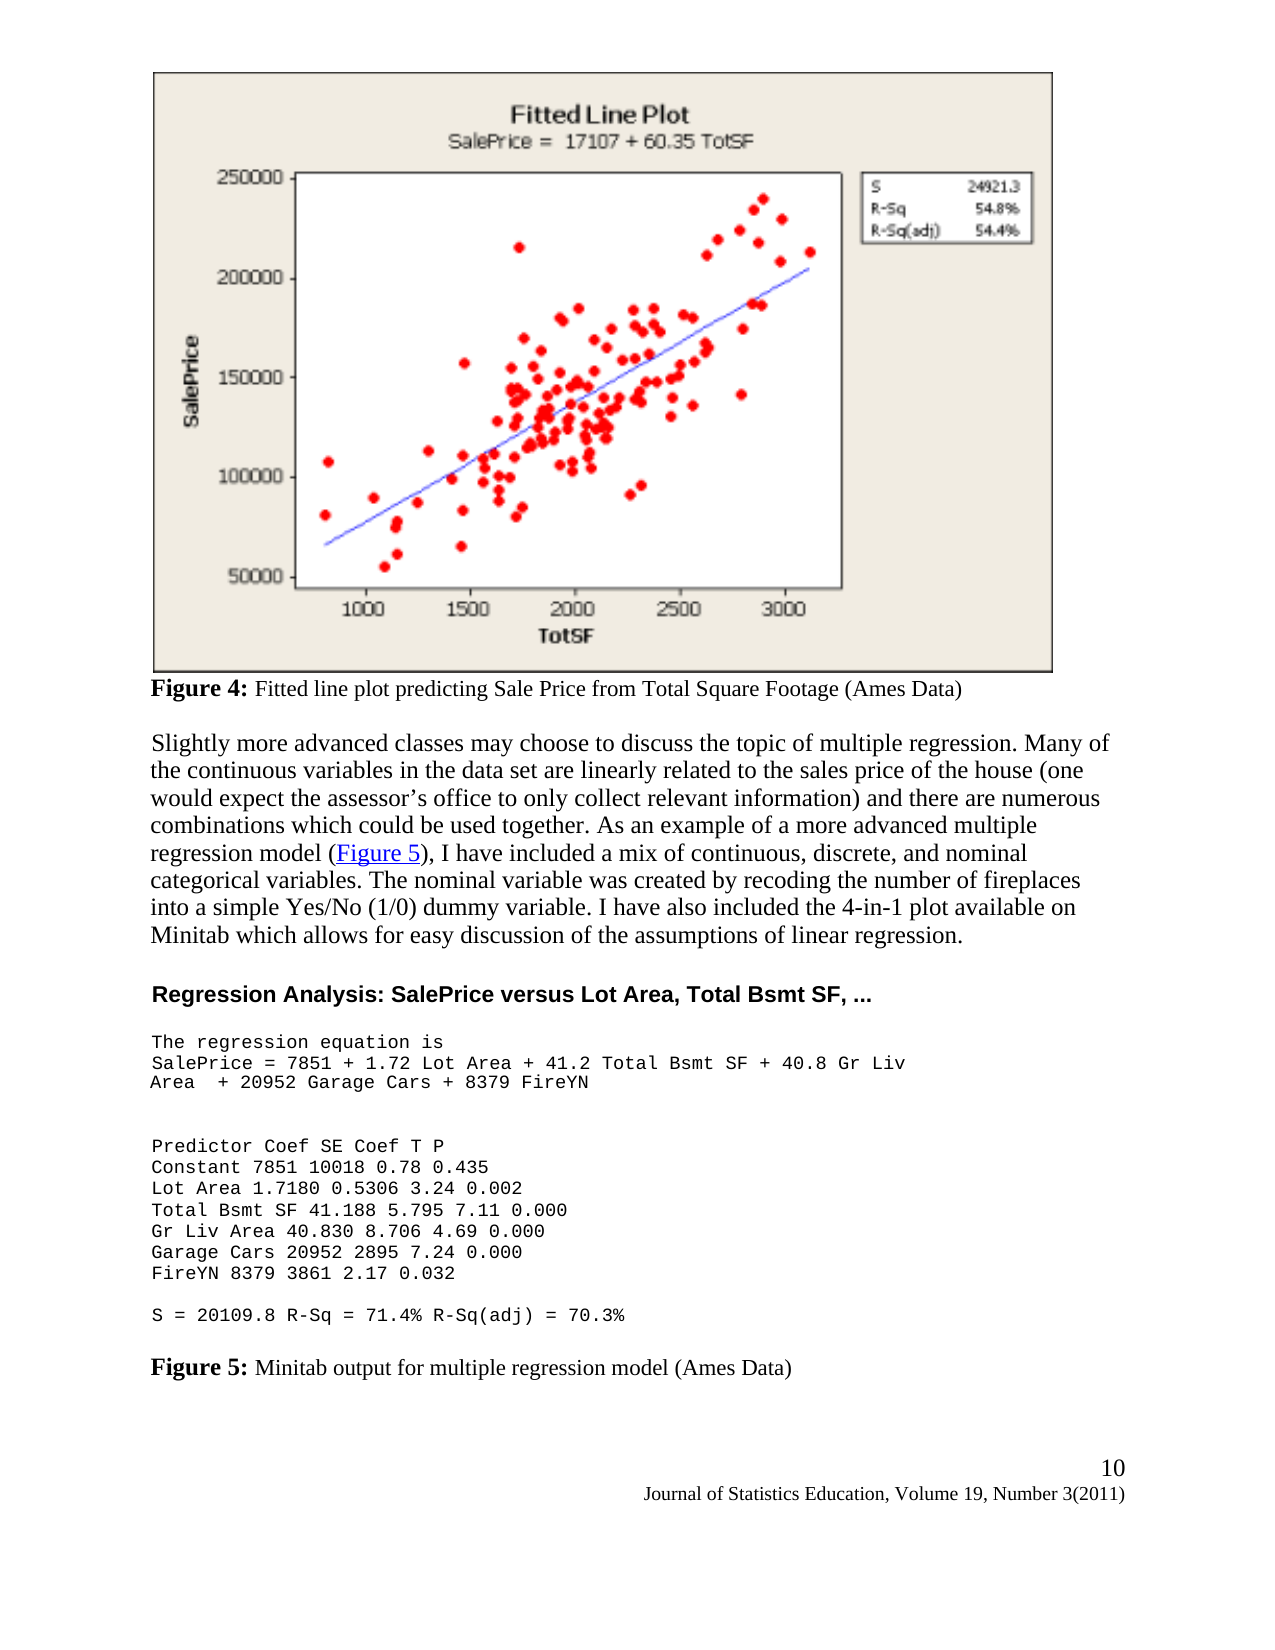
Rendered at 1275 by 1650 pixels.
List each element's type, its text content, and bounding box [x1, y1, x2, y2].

text FireYN 8379 3861 2.17 0.032 [151, 1264, 1131, 1285]
text Predictor Coef SE Coef T P [152, 1137, 1131, 1158]
text Figure 5: Minitab output for multiple regression model (Ames Data) [150, 1352, 1131, 1381]
text S = 20109.8 R-Sq = 71.4% R-Sq(adj) = 70.3% [152, 1306, 1131, 1327]
text Journal of Statistics Education, Volume 19, Number 3(2011) [150, 1482, 1126, 1505]
text Gr Liv Area 40.830 8.706 4.69 0.000 [151, 1222, 1131, 1243]
text Constant 7851 10018 0.78 0.435 [151, 1158, 1131, 1179]
text Figure 4: Fitted line plot predicting Sale Price from Total Square Footage (Ames Data) [150, 673, 1131, 702]
text Lot Area 1.7180 0.5306 3.24 0.002 [151, 1179, 1131, 1200]
text Total Bsmt SF 41.188 5.795 7.11 0.000 [151, 1200, 1131, 1222]
text SalePrice = 7851 + 1.72 Lot Area + 41.2 Total Bsmt SF + 40.8 Gr Liv Area + 20952 Garage Cars + 8379 FireYN [150, 1054, 960, 1094]
picture [153, 72, 1053, 673]
text Garage Cars 20952 2895 7.24 0.000 [151, 1243, 1131, 1264]
text Slightly more advanced classes may choose to discuss the topic of multiple regression. Many of the continuous variables in the data set are linearly related to the sales price of the house (one would expect the assessor’s office to only collect relevant information) and there are numerous combinations which could be used together. As an example of a more advanced multiple regression model (Figure 5), I have included a mix of continuous, discrete, and nominal categorical variables. The nominal variable was created by recoding the number of fireplaces into a simple Yes/No (1/0) dummy variable. I have also included the 4-in-1 plot available on Minitab which allows for easy discussion of the assumptions of linear regression. [150, 729, 1115, 948]
text 10 [150, 1453, 1125, 1482]
text The regression equation is [151, 1033, 1131, 1054]
text Regression Analysis: SalePrice versus Lot Area, Total Bsmt SF, ... [152, 981, 1131, 1008]
